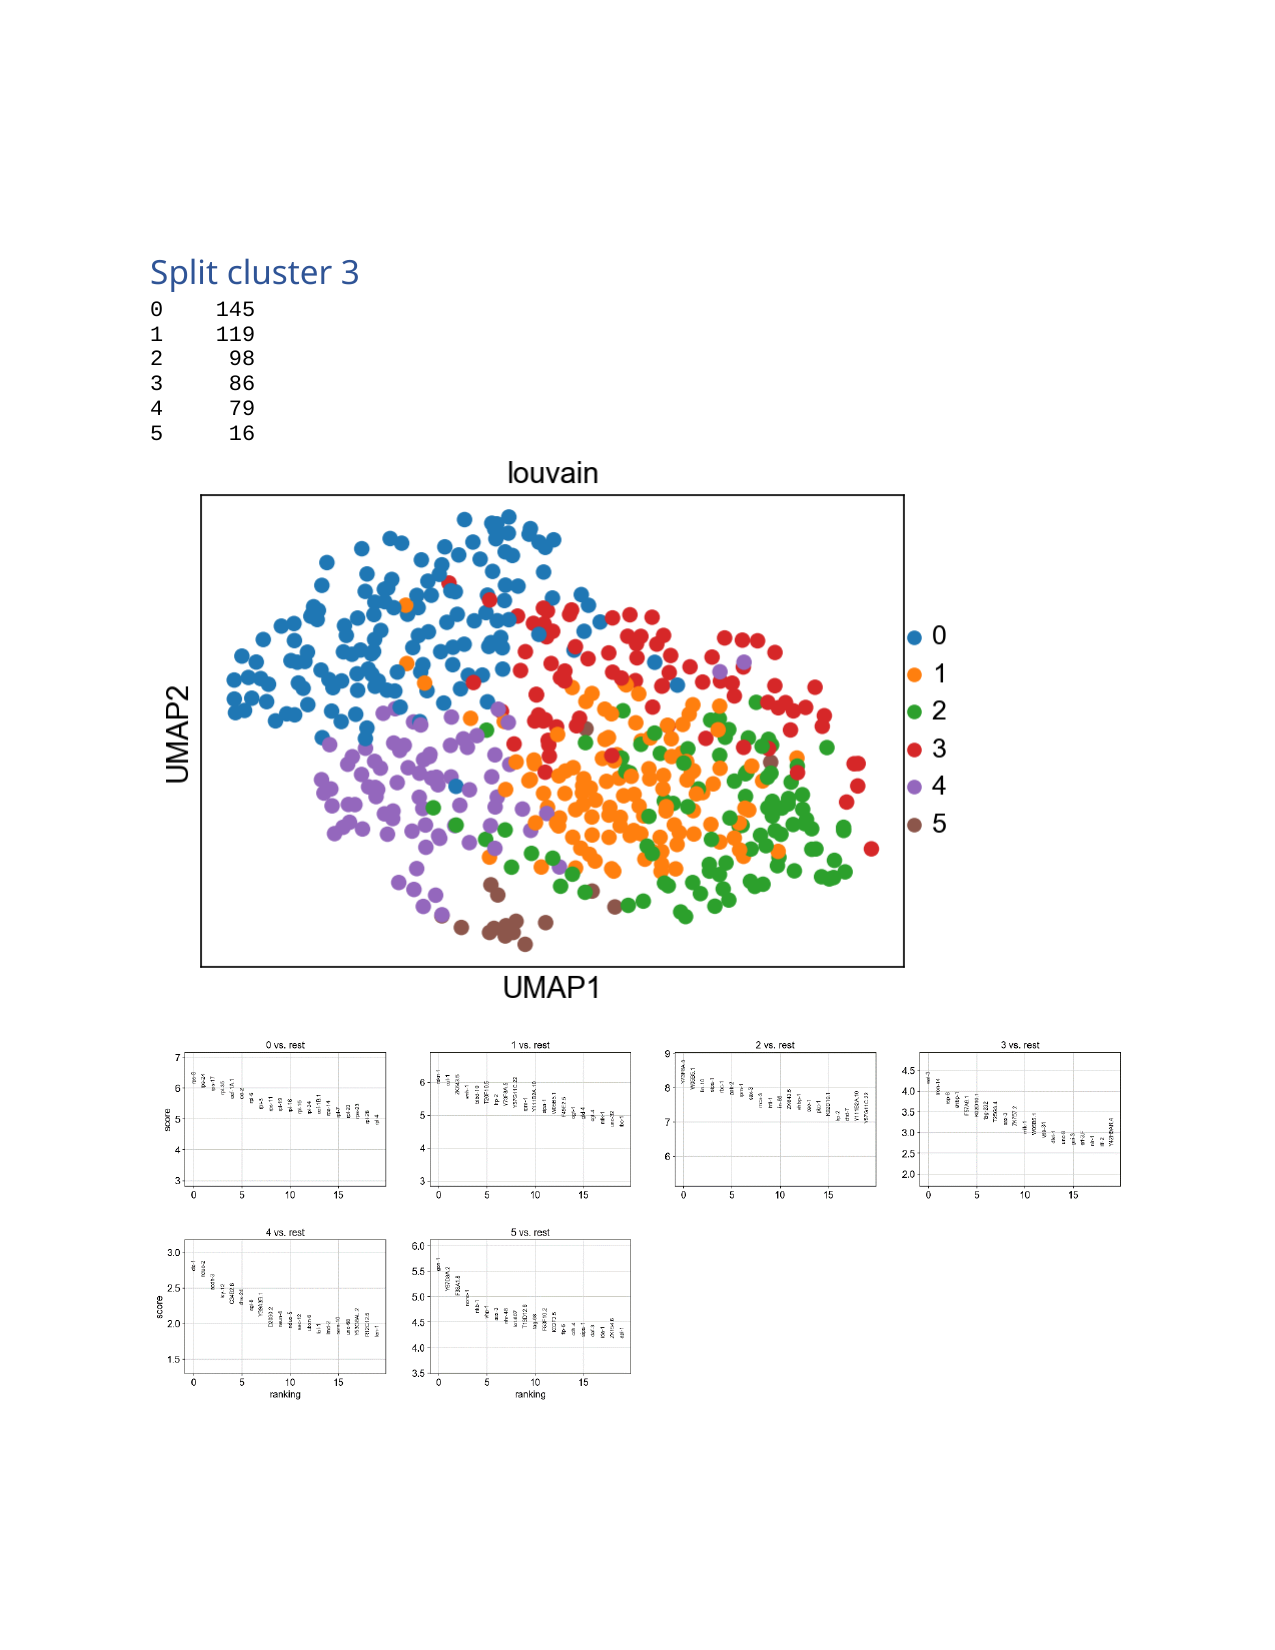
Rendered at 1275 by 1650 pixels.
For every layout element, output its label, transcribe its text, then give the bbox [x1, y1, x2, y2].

text 1 119 [150, 323, 1125, 347]
subtitle Split cluster 3 [150, 249, 1125, 294]
text 4 79 [150, 397, 1125, 422]
picture [150, 1036, 1125, 1404]
text 5 16 [150, 422, 1125, 447]
text 0 145 [150, 298, 1125, 323]
text 3 86 [150, 372, 1125, 397]
picture [150, 446, 972, 1018]
text 2 98 [150, 347, 1125, 372]
